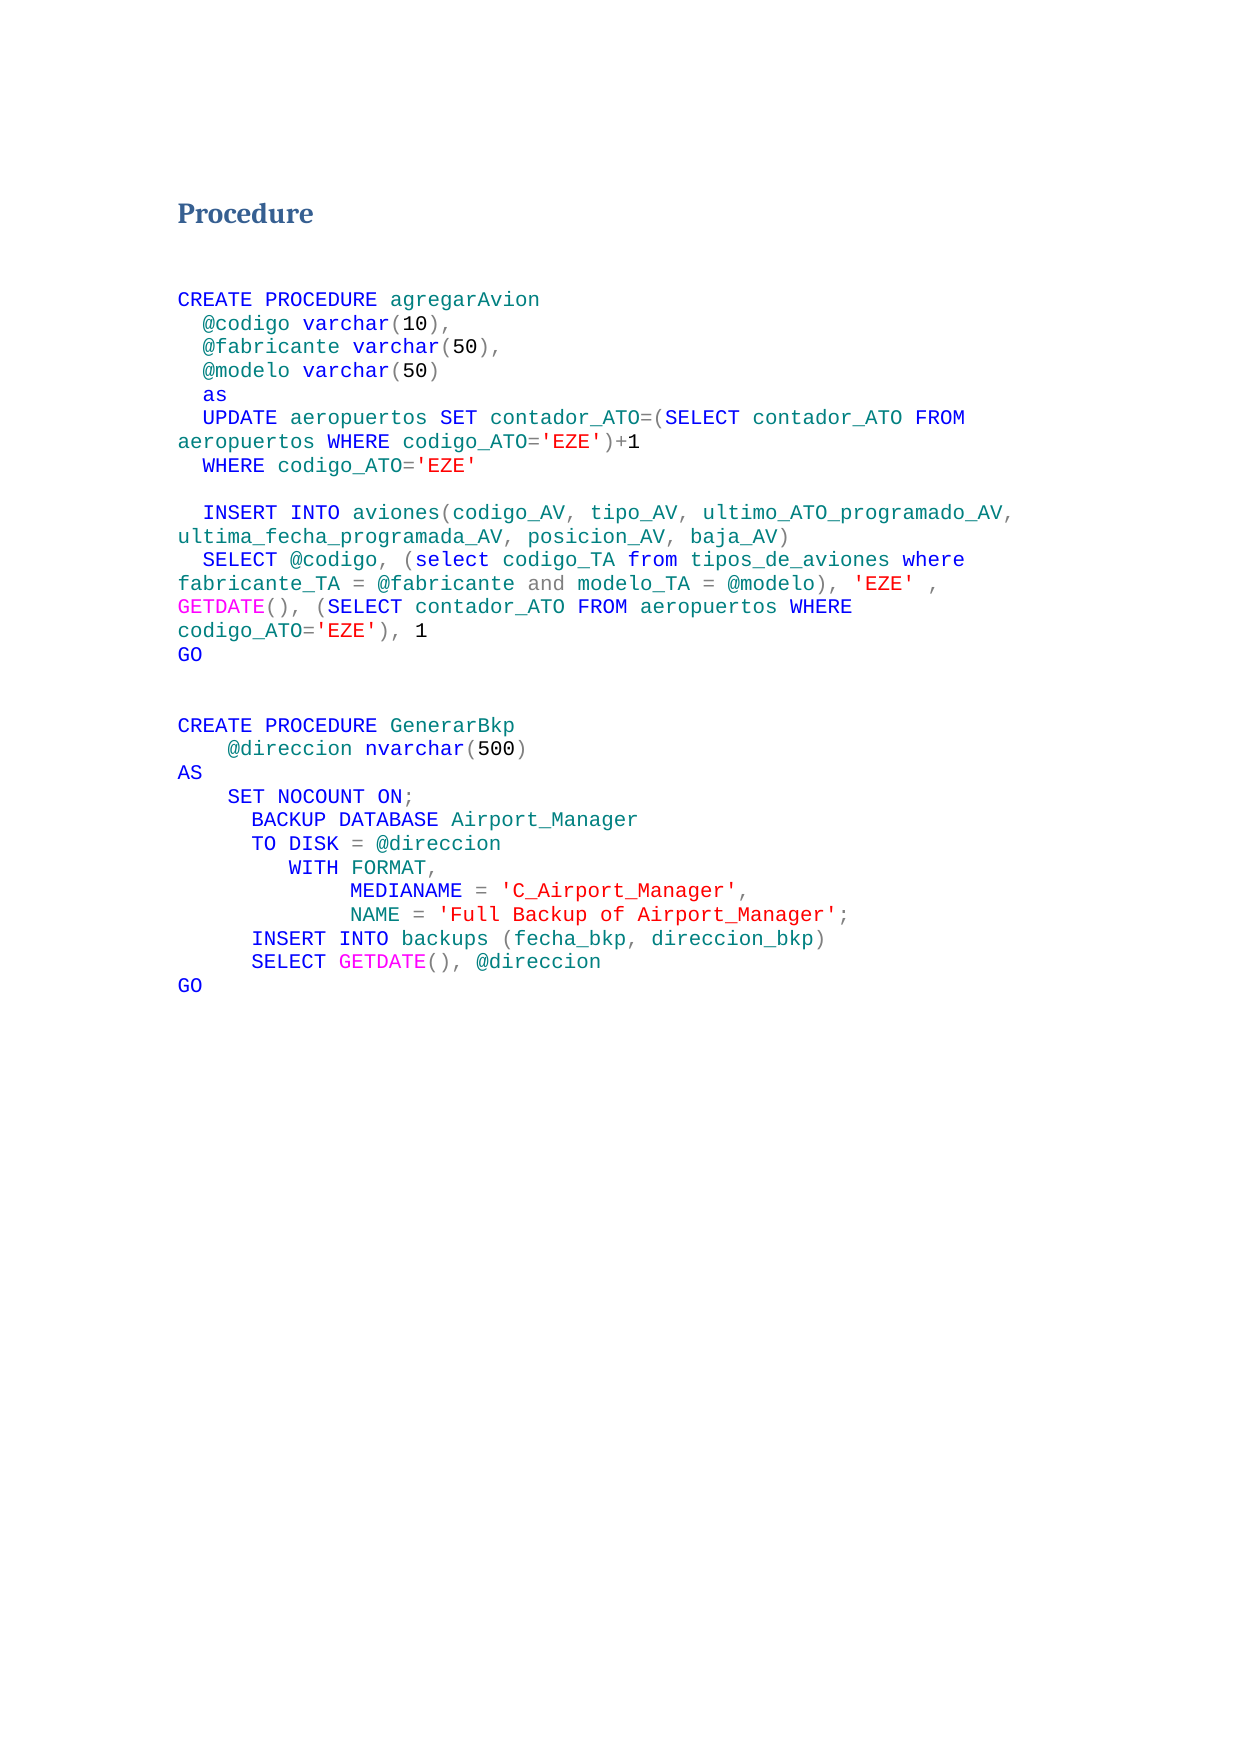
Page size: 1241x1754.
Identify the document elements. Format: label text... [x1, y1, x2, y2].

text @fabricante varchar(50), [177, 336, 1063, 360]
text TO DISK = @direccion [177, 833, 1063, 857]
text SET NOCOUNT ON; [177, 786, 1063, 809]
text CREATE PROCEDURE GenerarBkp [177, 715, 1063, 738]
text BACKUP DATABASE Airport_Manager [177, 809, 1063, 833]
text SELECT GETDATE(), @direccion [177, 951, 1063, 975]
text MEDIANAME = 'C_Airport_Manager', [177, 880, 1063, 904]
text CREATE PROCEDURE agregarAvion [177, 289, 1063, 313]
text GO [177, 644, 1063, 667]
text WITH FORMAT, [177, 857, 1063, 880]
text NAME = 'Full Backup of Airport_Manager'; [177, 904, 1063, 928]
text SELECT @codigo, (select codigo_TA from tipos_de_aviones where fabricante_TA = @fabricante and modelo_TA = @modelo), 'EZE' , GETDATE(), (SELECT contador_ATO FROM aeropuertos WHERE codigo_ATO='EZE'), 1 [177, 549, 1063, 644]
subtitle Procedure [177, 198, 1063, 231]
text UPDATE aeropuertos SET contador_ATO=(SELECT contador_ATO FROM aeropuertos WHERE codigo_ATO='EZE')+1 [177, 407, 1063, 455]
text WHERE codigo_ATO='EZE' [177, 455, 1063, 478]
text @codigo varchar(10), [177, 313, 1063, 336]
text INSERT INTO backups (fecha_bkp, direccion_bkp) [177, 928, 1063, 951]
text @modelo varchar(50) [177, 360, 1063, 384]
text AS [177, 762, 1063, 786]
text @direccion nvarchar(500) [177, 738, 1063, 762]
text GO [177, 975, 1063, 998]
text as [177, 384, 1063, 407]
text INSERT INTO aviones(codigo_AV, tipo_AV, ultimo_ATO_programado_AV, ultima_fecha_programada_AV, posicion_AV, baja_AV) [177, 502, 1063, 549]
